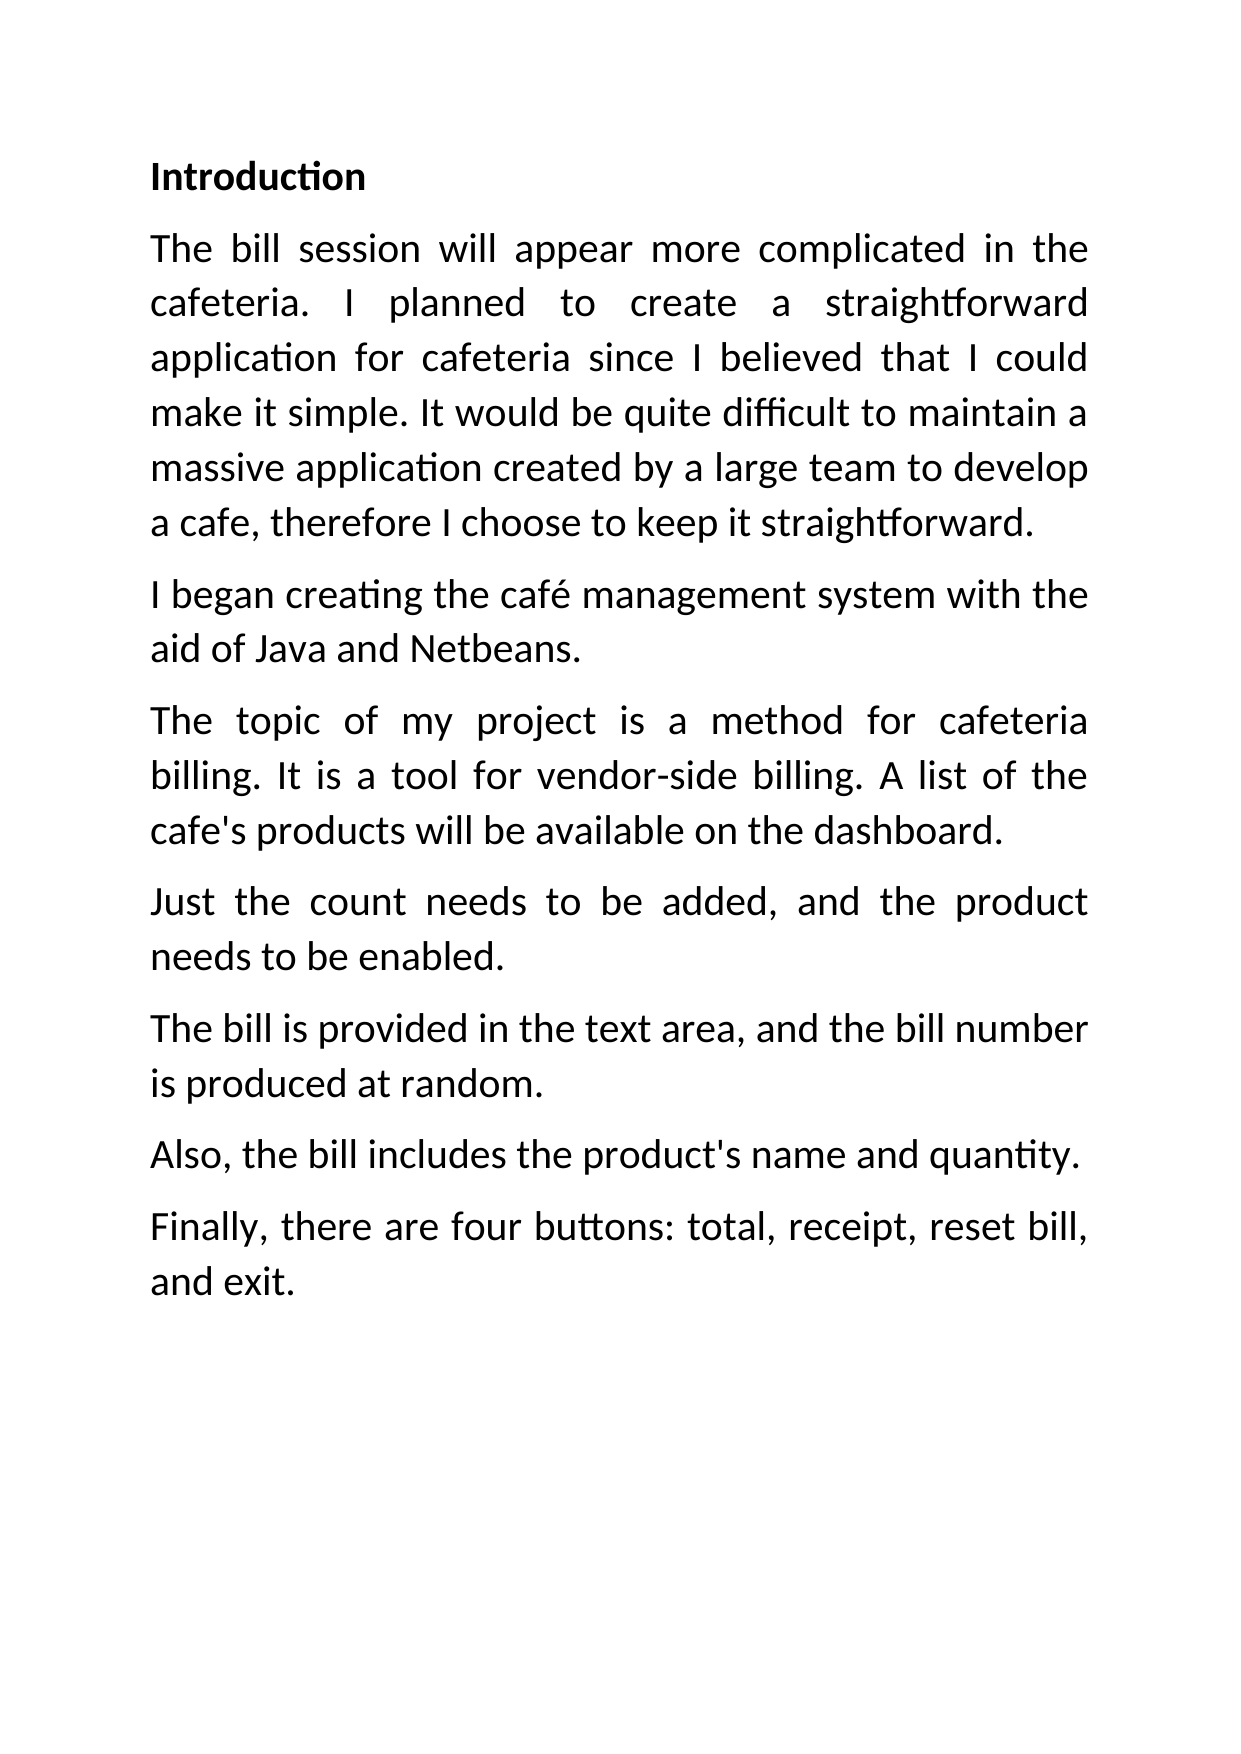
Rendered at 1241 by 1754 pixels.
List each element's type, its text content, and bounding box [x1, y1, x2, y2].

text The bill session will appear more complicated in the cafeteria. I planned to create a straightforward application for cafeteria since I believed that I could make it simple. It would be quite difficult to maintain a massive application created by a large team to develop a cafe, therefore I choose to keep it straightforward. [150, 222, 1090, 547]
text Also, the bill includes the product's name and quantity. [150, 1128, 1090, 1179]
text Finally, there are four buttons: total, receipt, reset bill, and exit. [150, 1200, 1090, 1306]
text I began creating the café management system with the aid of Java and Netbeans. [150, 568, 1090, 673]
text Introduction [150, 150, 1090, 201]
text The bill is provided in the text area, and the bill number is produced at random. [150, 1002, 1090, 1108]
text Just the count needs to be added, and the product needs to be enabled. [150, 875, 1090, 981]
text The topic of my project is a method for cafeteria billing. It is a tool for vendor-side billing. A list of the cafe's products will be available on the dashboard. [150, 694, 1090, 855]
